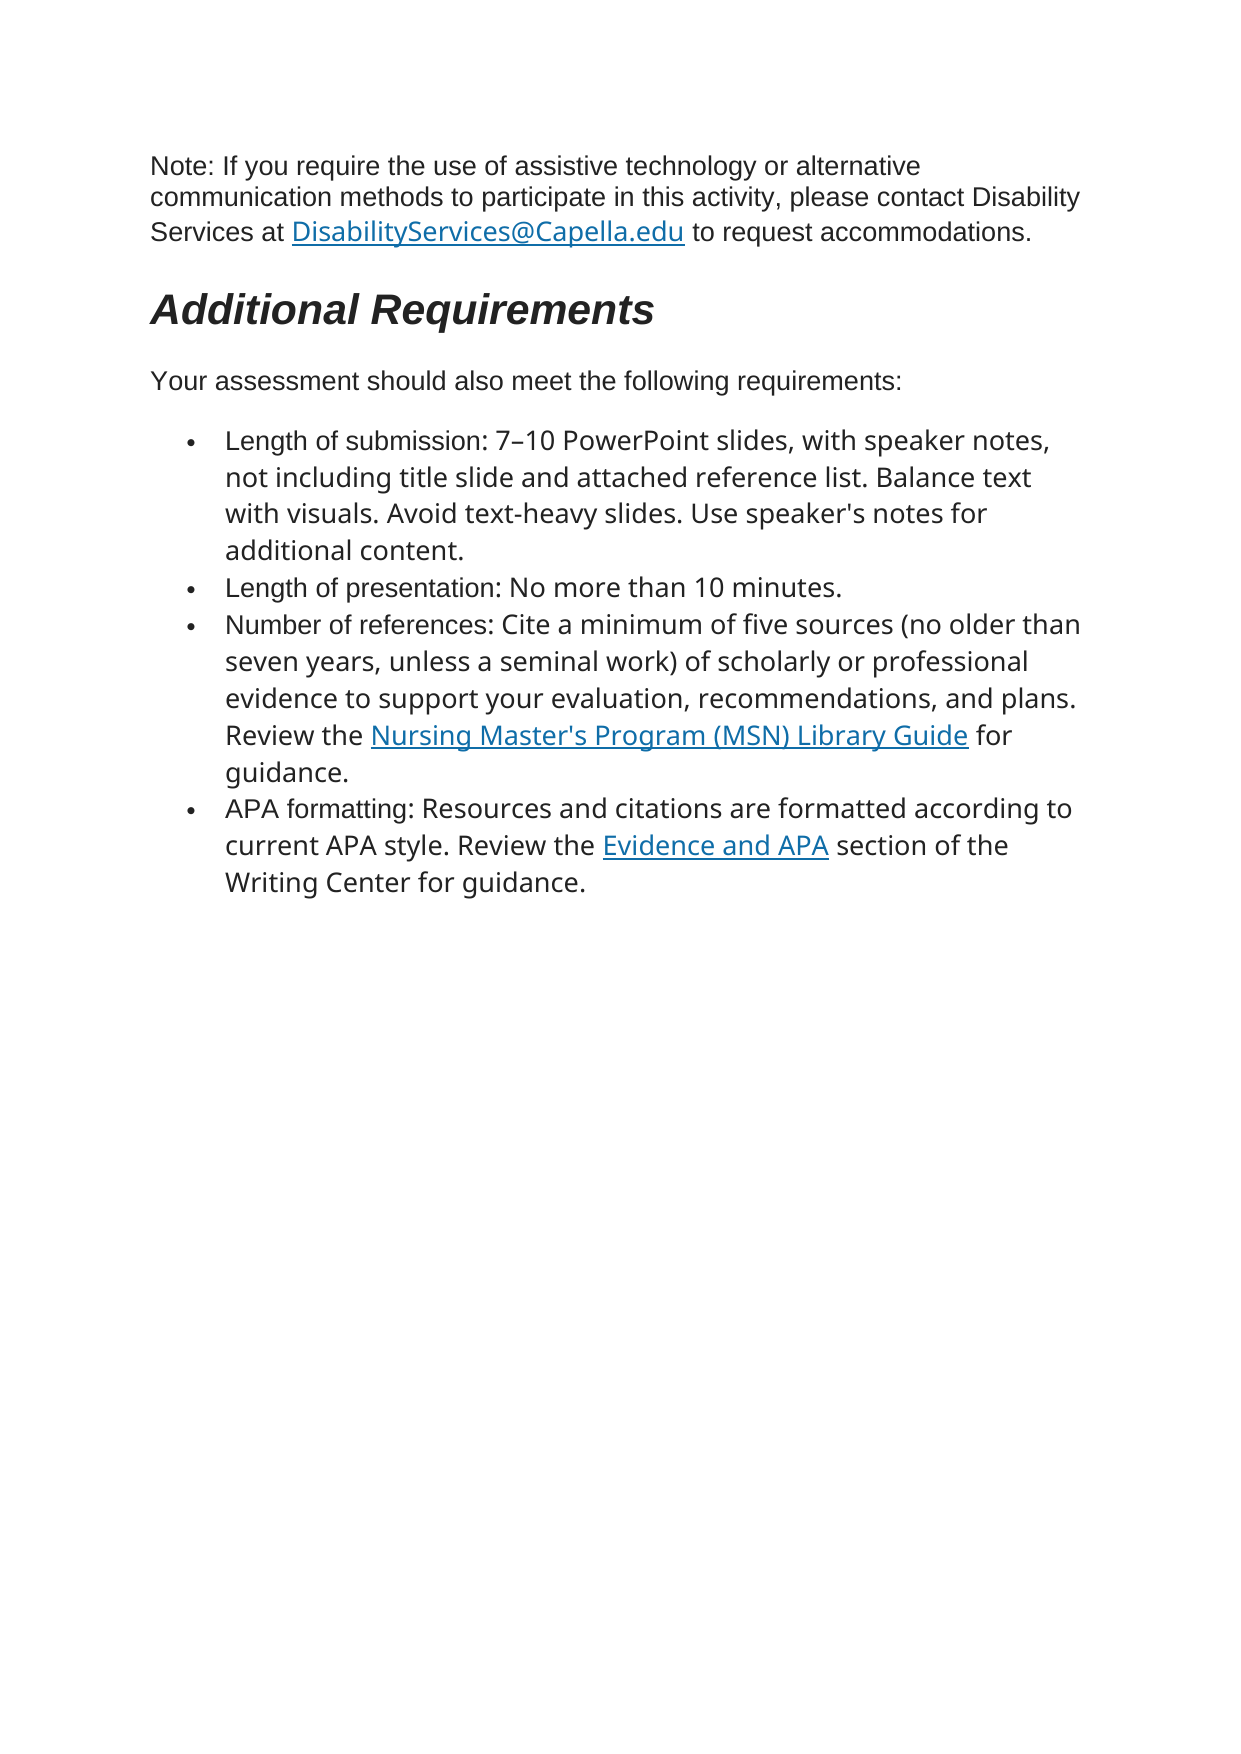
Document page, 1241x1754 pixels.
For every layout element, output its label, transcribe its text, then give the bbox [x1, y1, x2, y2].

text Your assessment should also meet the following requirements: [150, 365, 1090, 396]
list Number of references: Cite a minimum of five sources (no older than seven years, unless a seminal work) of scholarly or professional evidence to support your evaluation, recommendations, and plans. Review the Nursing Master's Program (MSN) Library Guide for guidance. [187, 606, 1090, 790]
list APA formatting: Resources and citations are formatted according to current APA style. Review the Evidence and APA section of the Writing Center for guidance. [187, 790, 1090, 901]
subtitle Additional Requirements [150, 274, 1090, 334]
list Length of presentation: No more than 10 minutes. [187, 569, 1090, 606]
list Length of submission: 7–10 PowerPoint slides, with speaker notes, not including title slide and attached reference list. Balance text with visuals. Avoid text-heavy slides. Use speaker's notes for additional content. [187, 421, 1090, 569]
text Note: If you require the use of assistive technology or alternative communication methods to participate in this activity, please contact Disability Services at DisabilityServices@Capella.edu to request accommodations. [150, 150, 1090, 249]
